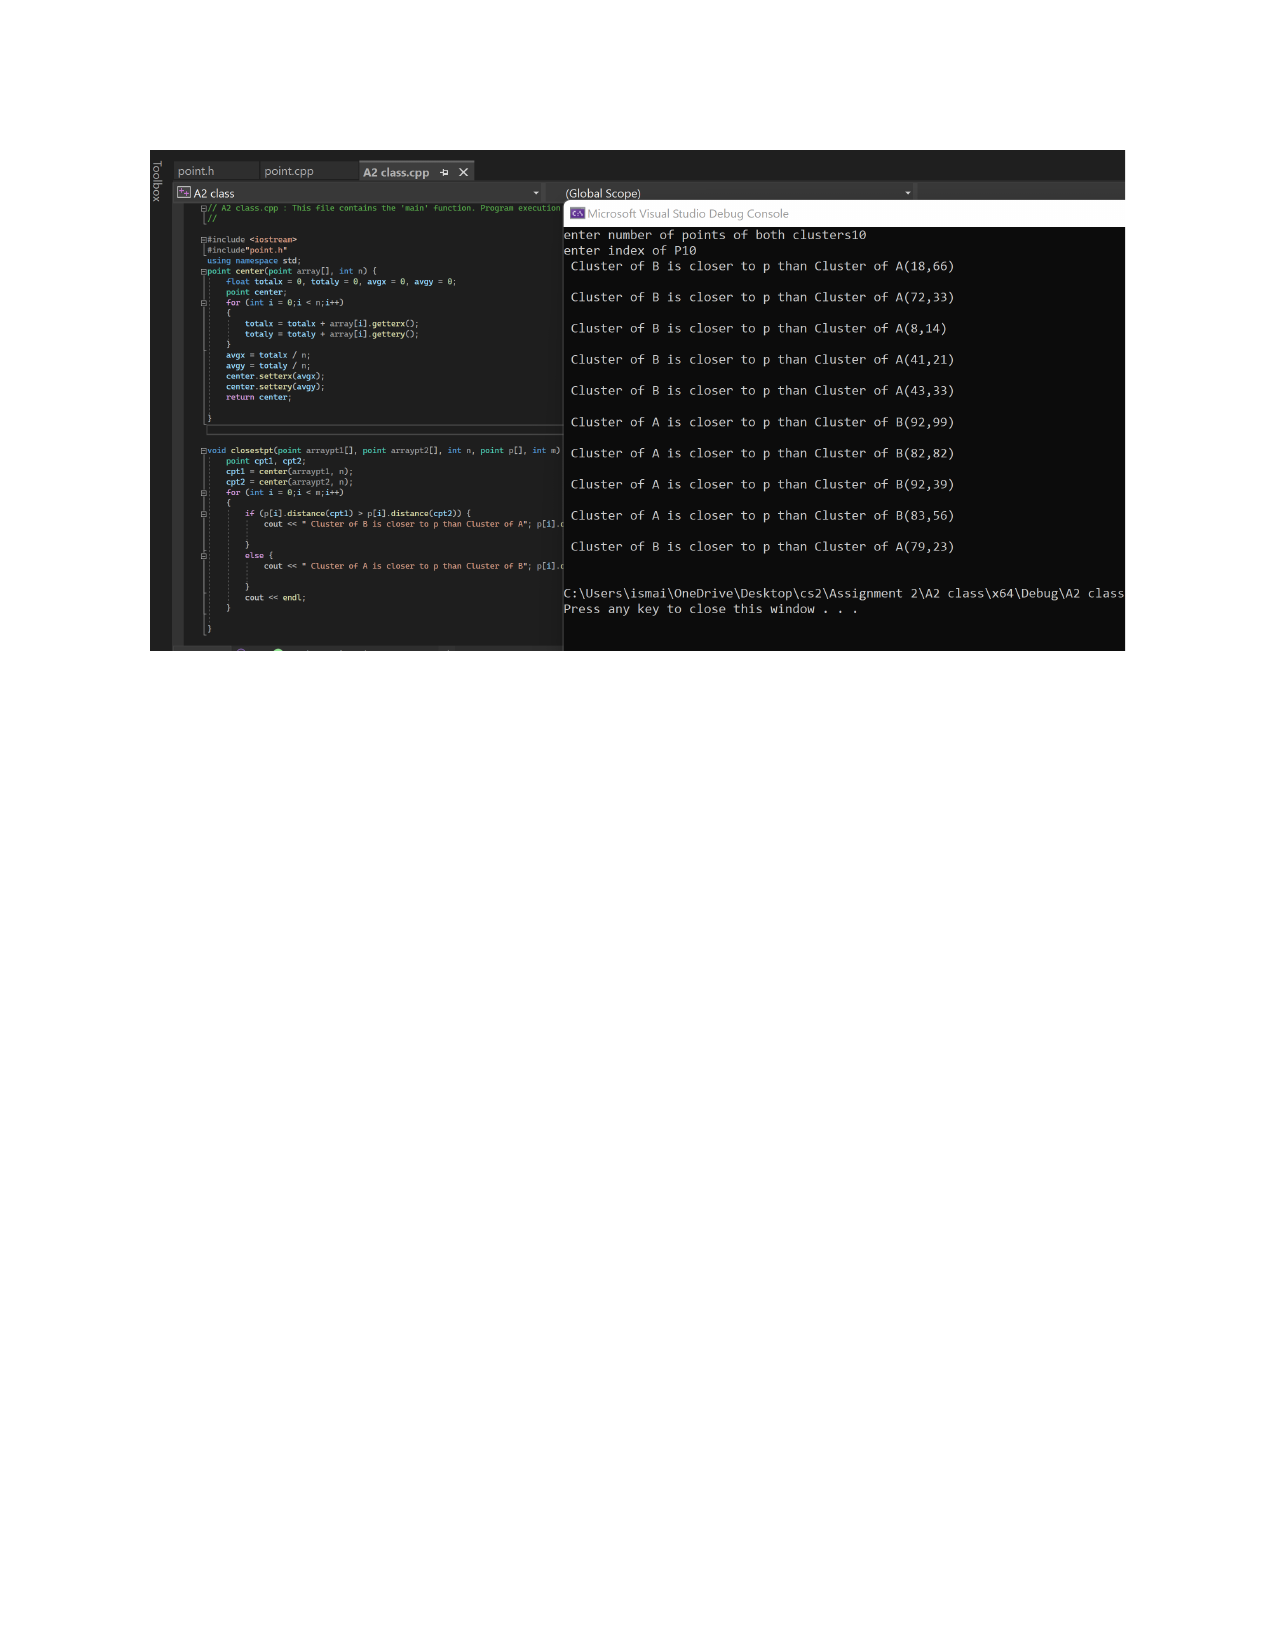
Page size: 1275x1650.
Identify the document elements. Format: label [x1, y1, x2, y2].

picture [150, 150, 1125, 651]
